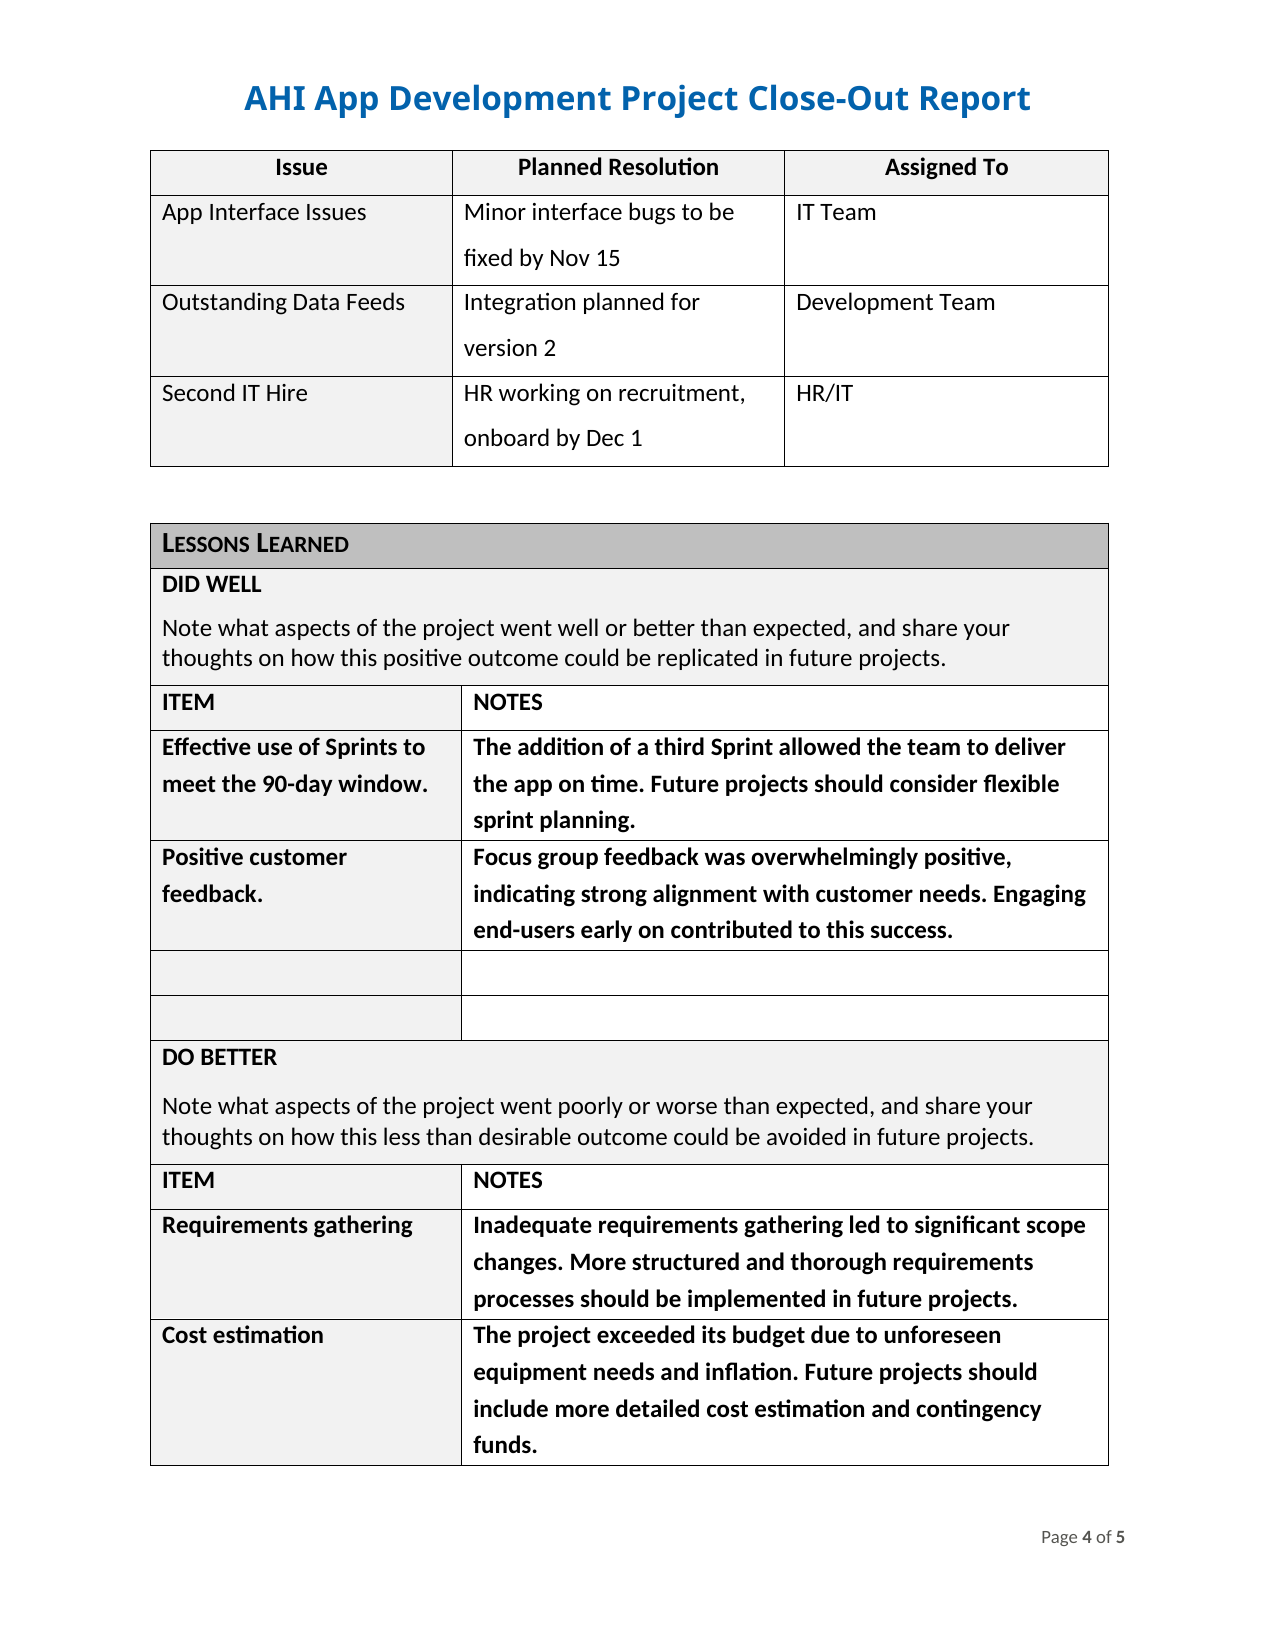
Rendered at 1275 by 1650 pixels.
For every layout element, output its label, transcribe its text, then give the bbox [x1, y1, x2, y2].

table_header Lessons Learned [151, 524, 1108, 568]
table_cell Second IT Hire [151, 377, 452, 466]
table_cell Assigned To [785, 151, 1108, 195]
table_cell Integration planned for version 2 [453, 286, 784, 376]
table_cell Requirements gathering [151, 1210, 461, 1318]
table_cell [462, 951, 1108, 995]
table_cell ITEM [151, 1165, 461, 1209]
table_cell Cost estimation [151, 1320, 461, 1465]
table_cell DID WELL Note what aspects of the project went well or better than expected, and share your thoughts on how this positive outcome could be replicated in future projects. [151, 569, 1108, 685]
table_cell Issue [151, 151, 452, 195]
table_cell Positive customer feedback. [151, 841, 461, 950]
table_cell Outstanding Data Feeds [151, 286, 452, 376]
table_cell NOTES [462, 1165, 1108, 1209]
table_cell App Interface Issues [151, 196, 452, 285]
table_cell Inadequate requirements gathering led to significant scope changes. More structured and thorough requirements processes should be implemented in future projects. [462, 1210, 1108, 1318]
table_cell The addition of a third Sprint allowed the team to deliver the app on time. Future projects should consider flexible sprint planning. [462, 731, 1108, 840]
table_cell HR/IT [785, 377, 1108, 466]
table_cell ITEM [151, 686, 461, 730]
table_cell Focus group feedback was overwhelmingly positive, indicating strong alignment with customer needs. Engaging end-users early on contributed to this success. [462, 841, 1108, 950]
table_cell The project exceeded its budget due to unforeseen equipment needs and inflation. Future projects should include more detailed cost estimation and contingency funds. [462, 1320, 1108, 1465]
table_cell Development Team [785, 286, 1108, 376]
table_cell Planned Resolution [453, 151, 784, 195]
table_cell HR working on recruitment, onboard by Dec 1 [453, 377, 784, 466]
table_cell [151, 996, 461, 1040]
table_cell [462, 996, 1108, 1040]
table_cell Minor interface bugs to be fixed by Nov 15 [453, 196, 784, 285]
table_cell IT Team [785, 196, 1108, 285]
table_cell DO BETTER Note what aspects of the project went poorly or worse than expected, and share your thoughts on how this less than desirable outcome could be avoided in future projects. [151, 1041, 1108, 1164]
table_cell Effective use of Sprints to meet the 90-day window. [151, 731, 461, 840]
table_cell NOTES [462, 686, 1108, 730]
table_cell [151, 951, 461, 995]
